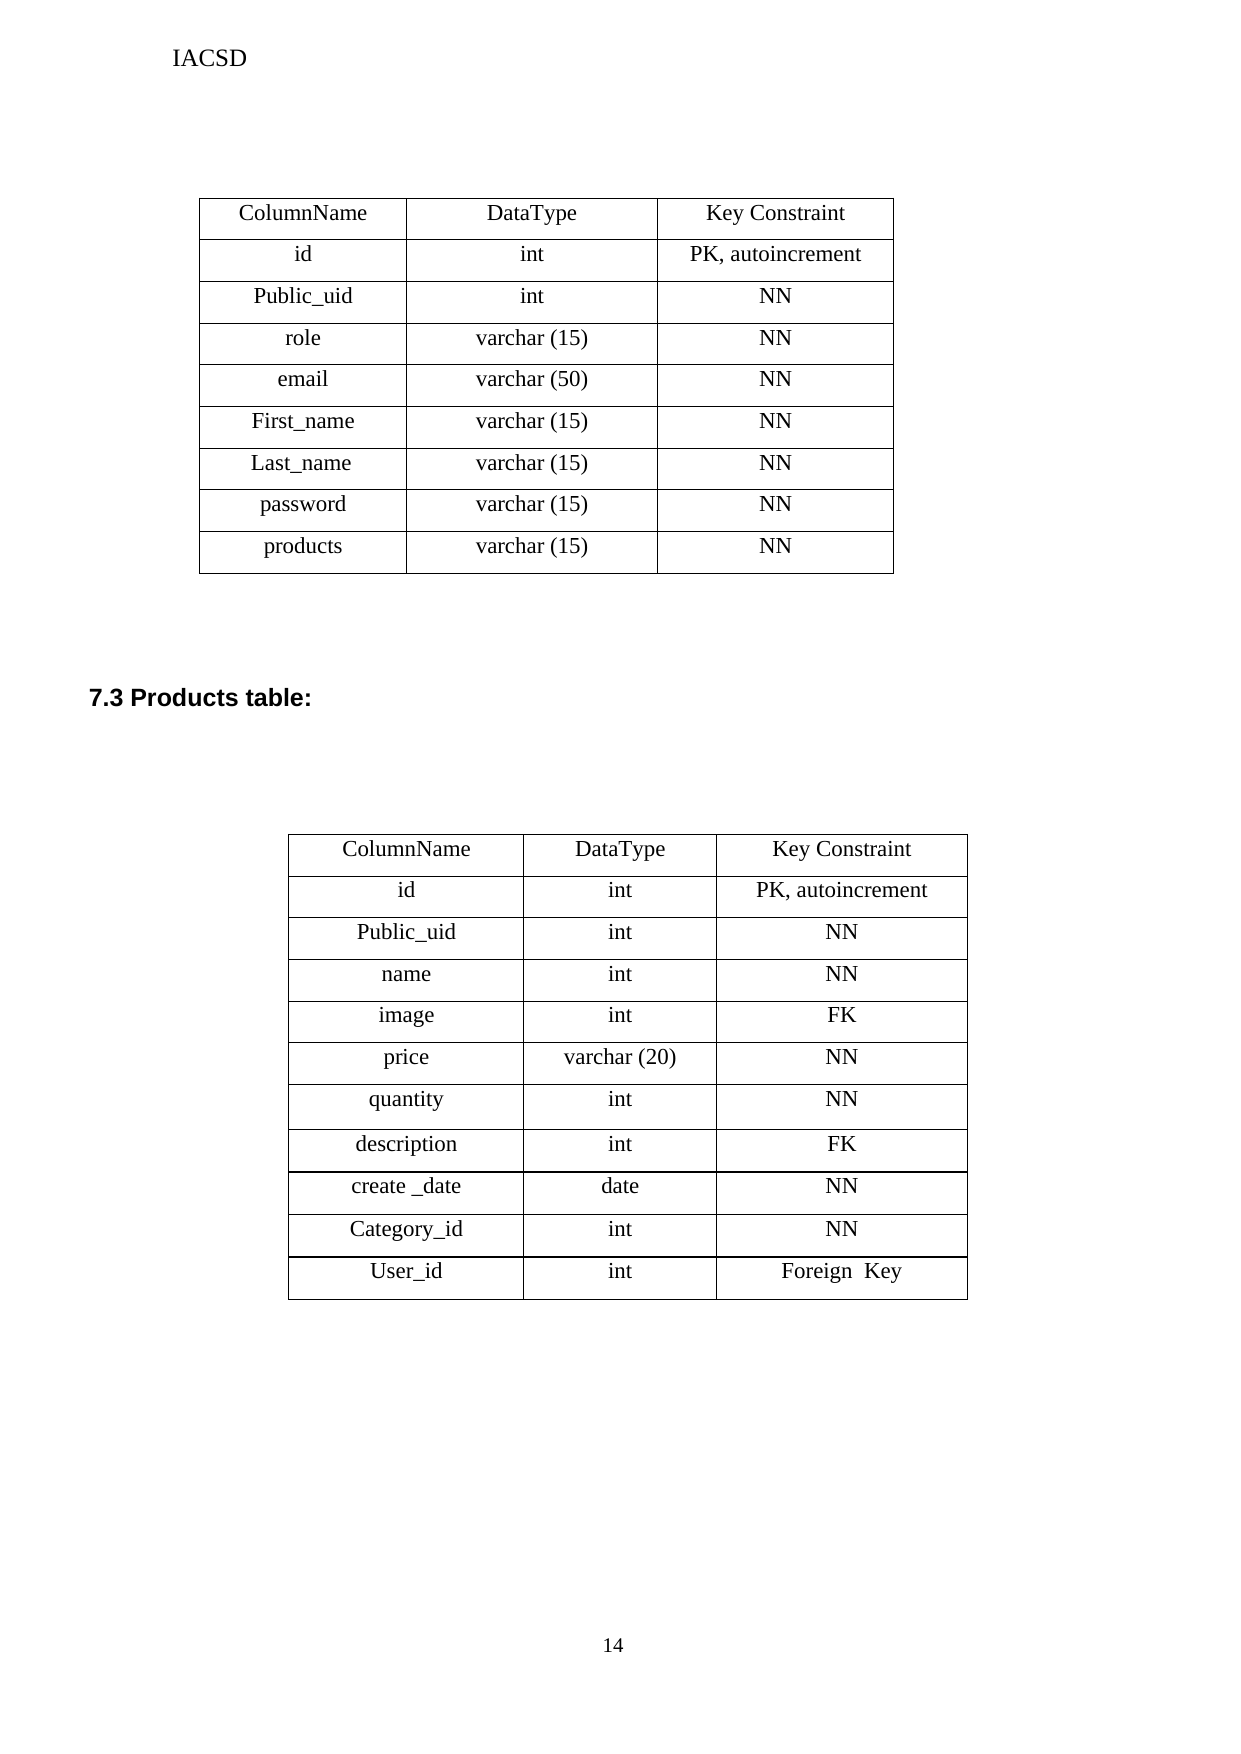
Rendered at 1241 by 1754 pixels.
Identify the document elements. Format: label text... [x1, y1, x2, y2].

table_cell int [524, 960, 716, 1001]
table_cell NN [717, 918, 967, 959]
table_cell id [289, 877, 523, 917]
table_cell NN [717, 1043, 967, 1084]
table_header Key Constraint [717, 835, 967, 876]
table_header DataType [407, 199, 657, 239]
table_cell Category_id [289, 1215, 523, 1256]
table_cell role [200, 324, 406, 364]
table_cell NN [717, 1173, 967, 1214]
table_cell NN [658, 282, 893, 323]
table_cell NN [717, 960, 967, 1001]
table_cell PK, autoincrement [658, 240, 893, 281]
text 7.3 Products table: [82, 682, 1174, 711]
table_cell int [524, 1215, 716, 1256]
table_header Key Constraint [658, 199, 893, 239]
table_cell varchar (15) [407, 490, 657, 531]
table_cell NN [717, 1215, 967, 1256]
table_cell Public_uid [289, 918, 523, 959]
table_cell First_name [200, 407, 406, 448]
table_cell int [524, 1258, 716, 1299]
table_cell varchar (15) [407, 449, 657, 489]
table_cell PK, autoincrement [717, 877, 967, 917]
table_cell int [524, 1130, 716, 1171]
table_cell Public_uid [200, 282, 406, 323]
table_cell int [524, 877, 716, 917]
table_cell varchar (15) [407, 324, 657, 364]
table_cell FK [717, 1002, 967, 1042]
table_cell NN [658, 449, 893, 489]
table_cell int [407, 240, 657, 281]
table_cell email [200, 365, 406, 406]
table_cell description [289, 1130, 523, 1171]
table_cell id [200, 240, 406, 281]
table_cell NN [658, 490, 893, 531]
table_cell int [407, 282, 657, 323]
table_cell varchar (15) [407, 532, 657, 573]
table_cell FK [717, 1130, 967, 1171]
table_cell User_id [289, 1258, 523, 1299]
table_cell varchar (20) [524, 1043, 716, 1084]
table_cell products [200, 532, 406, 573]
table_cell NN [658, 324, 893, 364]
table_cell varchar (15) [407, 407, 657, 448]
table_cell NN [658, 532, 893, 573]
table_cell image [289, 1002, 523, 1042]
table_cell int [524, 1002, 716, 1042]
table_cell date [524, 1173, 716, 1214]
table_cell varchar (50) [407, 365, 657, 406]
table_cell create _date [289, 1173, 523, 1214]
table_cell Last_name [200, 449, 406, 489]
table_cell password [200, 490, 406, 531]
table_cell int [524, 1085, 716, 1129]
table_header ColumnName [200, 199, 406, 239]
table_cell price [289, 1043, 523, 1084]
table_cell quantity [289, 1085, 523, 1129]
table_cell Foreign Key [717, 1258, 967, 1299]
table_cell NN [658, 365, 893, 406]
table_cell NN [658, 407, 893, 448]
table_header ColumnName [289, 835, 523, 876]
table_cell name [289, 960, 523, 1001]
table_cell int [524, 918, 716, 959]
table_cell NN [717, 1085, 967, 1129]
table_header DataType [524, 835, 716, 876]
